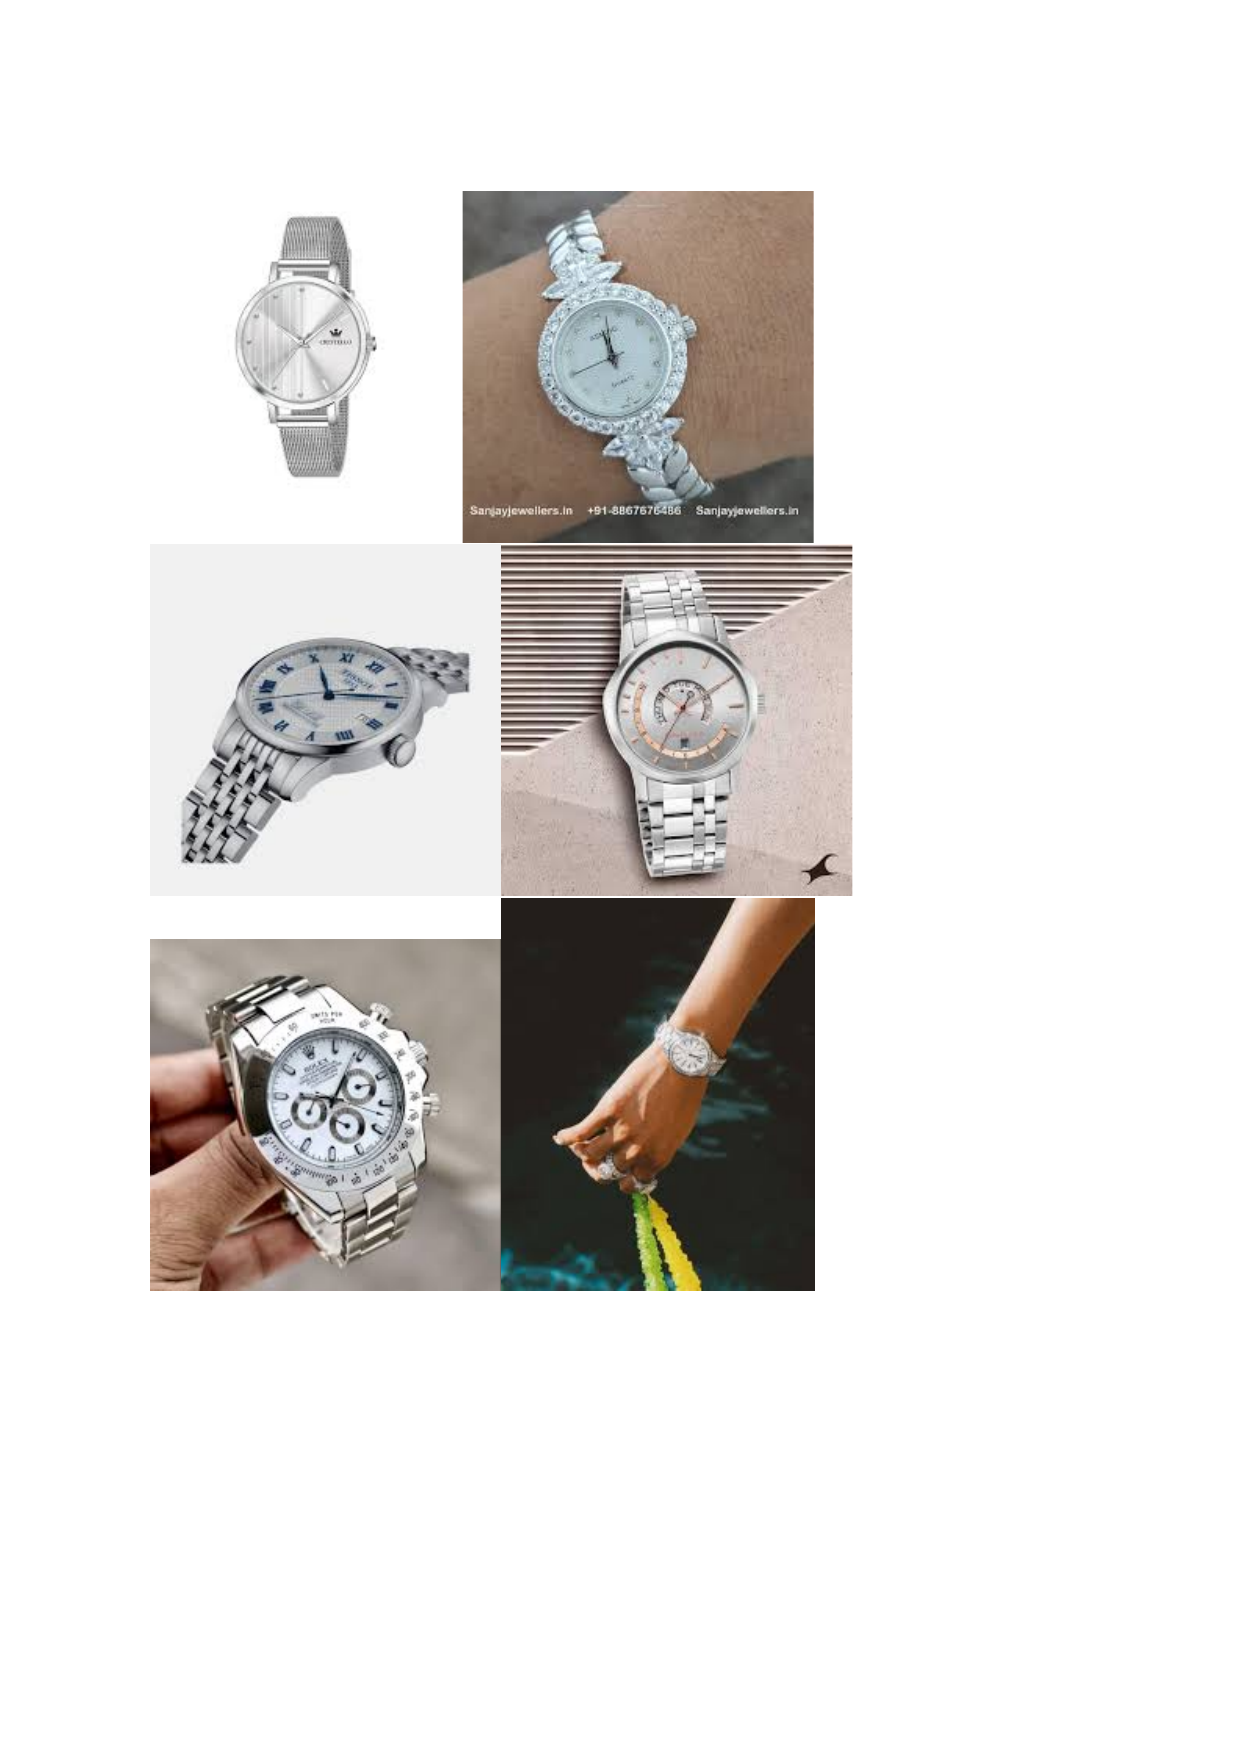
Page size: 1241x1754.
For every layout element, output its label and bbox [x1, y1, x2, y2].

picture [150, 150, 814, 543]
picture [150, 544, 853, 896]
picture [150, 898, 815, 1291]
